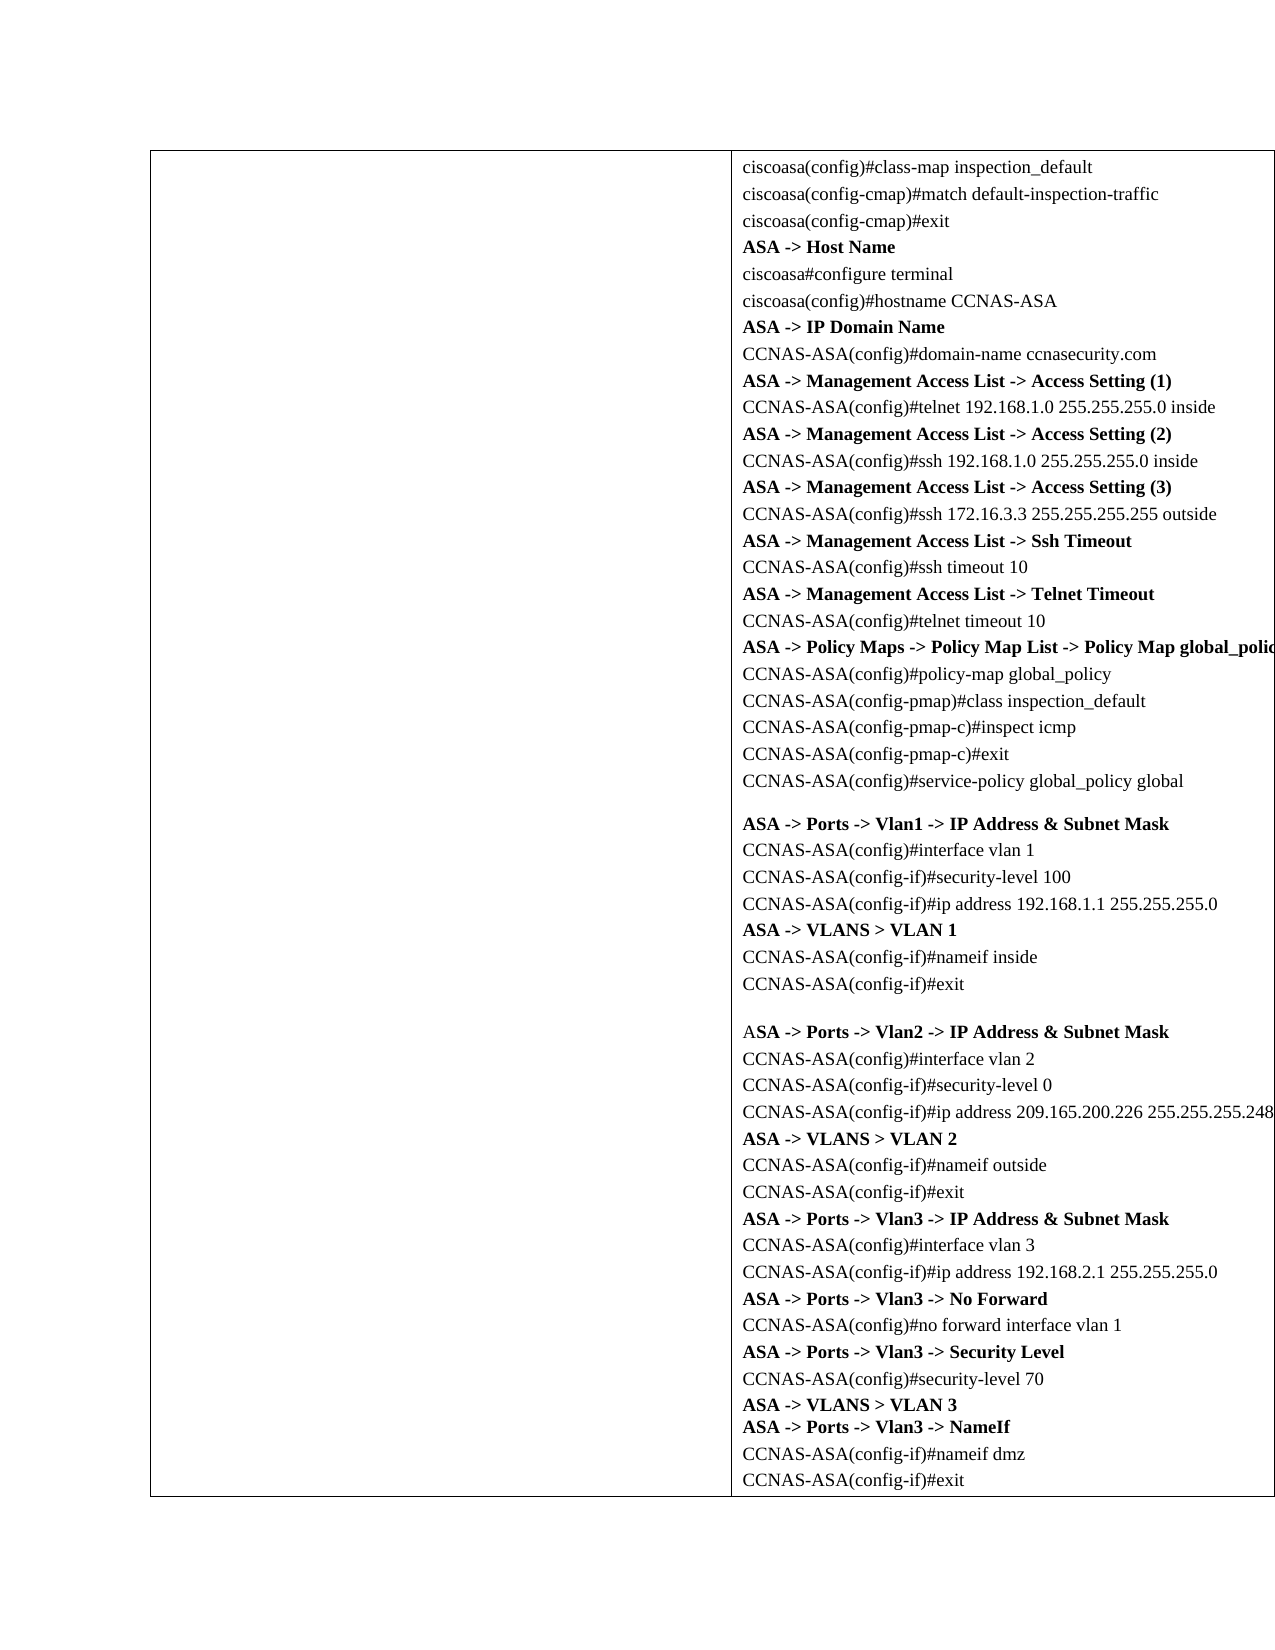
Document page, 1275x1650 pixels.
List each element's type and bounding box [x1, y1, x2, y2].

table_cell [732, 151, 1274, 1496]
table_cell [151, 151, 731, 1496]
